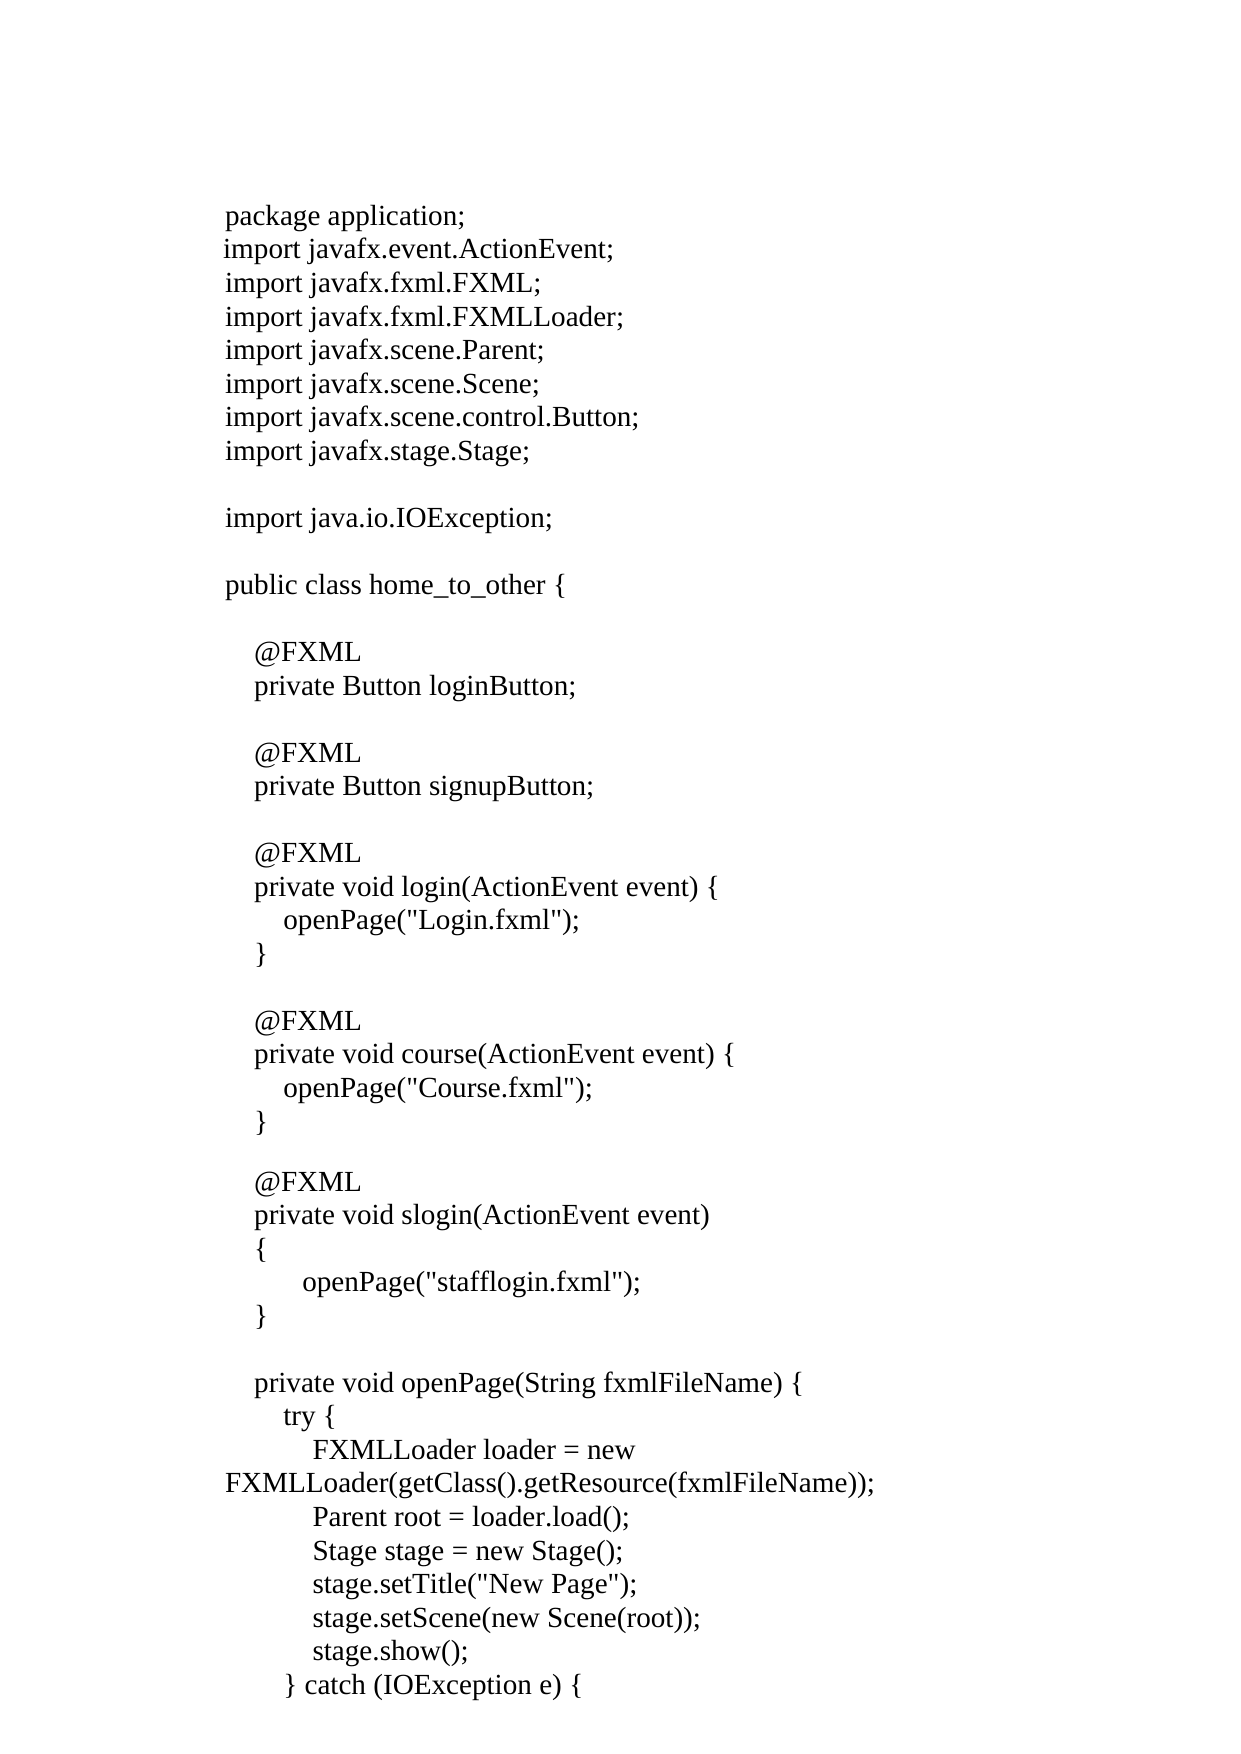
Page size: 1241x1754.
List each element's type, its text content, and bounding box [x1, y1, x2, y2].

text Parent root = loader.load(); [225, 1499, 1230, 1533]
text Stage stage = new Stage(); [225, 1533, 1230, 1566]
text @FXML [225, 634, 1230, 668]
text @FXML [225, 735, 1230, 768]
text @FXML [225, 1003, 1230, 1037]
text stage.setScene(new Scene(root)); [225, 1600, 1230, 1633]
text } [225, 1298, 1230, 1331]
text import javafx.fxml.FXML; [225, 265, 1230, 299]
text } [225, 936, 1230, 969]
text @FXML [225, 835, 1230, 869]
text @FXML [225, 1164, 1230, 1197]
text private void slogin(ActionEvent event) [225, 1197, 1230, 1231]
text openPage("Course.fxml"); [225, 1070, 1230, 1104]
text stage.setTitle("New Page"); [225, 1566, 1230, 1600]
text private void login(ActionEvent event) { [225, 869, 1230, 902]
text { [225, 1231, 1230, 1264]
text import javafx.stage.Stage; [225, 433, 1230, 466]
text public class home_to_other { [225, 567, 1230, 601]
text private void openPage(String fxmlFileName) { [225, 1365, 1230, 1398]
text import javafx.fxml.FXMLLoader; [225, 299, 1230, 332]
text FXMLLoader loader = new FXMLLoader(getClass().getResource(fxmlFileName)); [225, 1432, 1230, 1499]
text openPage("Login.fxml"); [225, 902, 1230, 936]
text import javafx.scene.Scene; [225, 366, 1230, 399]
text } catch (IOException e) { [225, 1667, 1230, 1700]
text try { [225, 1398, 1230, 1432]
text import java.io.IOException; [225, 500, 1230, 533]
text private Button loginButton; [225, 668, 1230, 701]
text import javafx.scene.control.Button; [225, 399, 1230, 433]
text import javafx.event.ActionEvent; [77, 232, 1230, 265]
text openPage("stafflogin.fxml"); [225, 1264, 1230, 1298]
text private void course(ActionEvent event) { [225, 1037, 1230, 1070]
text } [225, 1104, 1230, 1137]
text import javafx.scene.Parent; [225, 332, 1230, 366]
text package application; [225, 198, 1230, 232]
text private Button signupButton; [225, 768, 1230, 802]
text stage.show(); [225, 1633, 1230, 1667]
